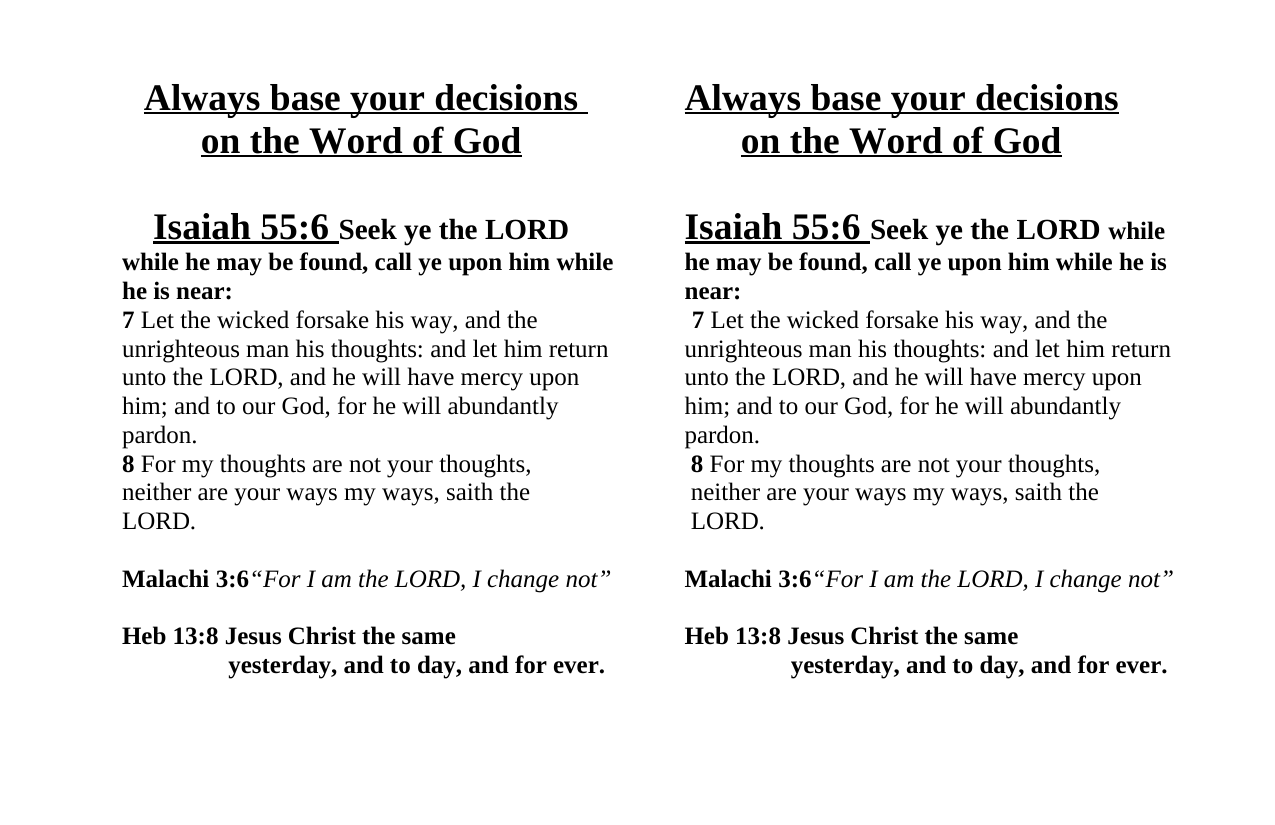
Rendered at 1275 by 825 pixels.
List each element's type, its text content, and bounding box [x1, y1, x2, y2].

text yesterday, and to day, and for ever. [741, 650, 1275, 679]
text he is near: [47, 276, 628, 305]
text on the Word of God [656, 118, 1275, 161]
text 8 For my thoughts are not your thoughts, [684, 449, 1275, 477]
text 8 For my thoughts are not your thoughts, [47, 449, 628, 477]
text neither are your ways my ways, saith the [684, 477, 1275, 506]
text 7 Let the wicked forsake his way, and the [47, 305, 628, 334]
text unrighteous man his thoughts: and let him return [47, 334, 628, 362]
text Malachi 3:6“For I am the LORD, I change not” [684, 564, 1275, 592]
text Isaiah 55:6 Seek ye the LORD [66, 204, 628, 247]
text unto the LORD, and he will have mercy upon [47, 362, 628, 391]
text Isaiah 55:6 Seek ye the LORD while [684, 204, 1275, 247]
text Always base your decisions [66, 75, 628, 118]
text pardon. [47, 420, 628, 449]
text he may be found, call ye upon him while he is [684, 247, 1275, 276]
text on the Word of God [66, 118, 628, 161]
text Heb 13:8 Jesus Christ the same [666, 621, 1275, 650]
text near: [684, 276, 1275, 305]
text LORD. [122, 506, 628, 535]
text unrighteous man his thoughts: and let him return [684, 334, 1275, 362]
text Always base your decisions [666, 75, 1275, 118]
text neither are your ways my ways, saith the [122, 477, 628, 506]
text yesterday, and to day, and for ever. [197, 650, 628, 679]
text Malachi 3:6“For I am the LORD, I change not” [122, 564, 628, 592]
text LORD. [684, 506, 1275, 535]
text him; and to our God, for he will abundantly [47, 391, 628, 420]
text 7 Let the wicked forsake his way, and the [684, 305, 1275, 334]
text while he may be found, call ye upon him while [47, 247, 628, 276]
text him; and to our God, for he will abundantly [684, 391, 1275, 420]
text pardon. [684, 420, 1275, 449]
text Heb 13:8 Jesus Christ the same [122, 621, 628, 650]
text unto the LORD, and he will have mercy upon [684, 362, 1275, 391]
